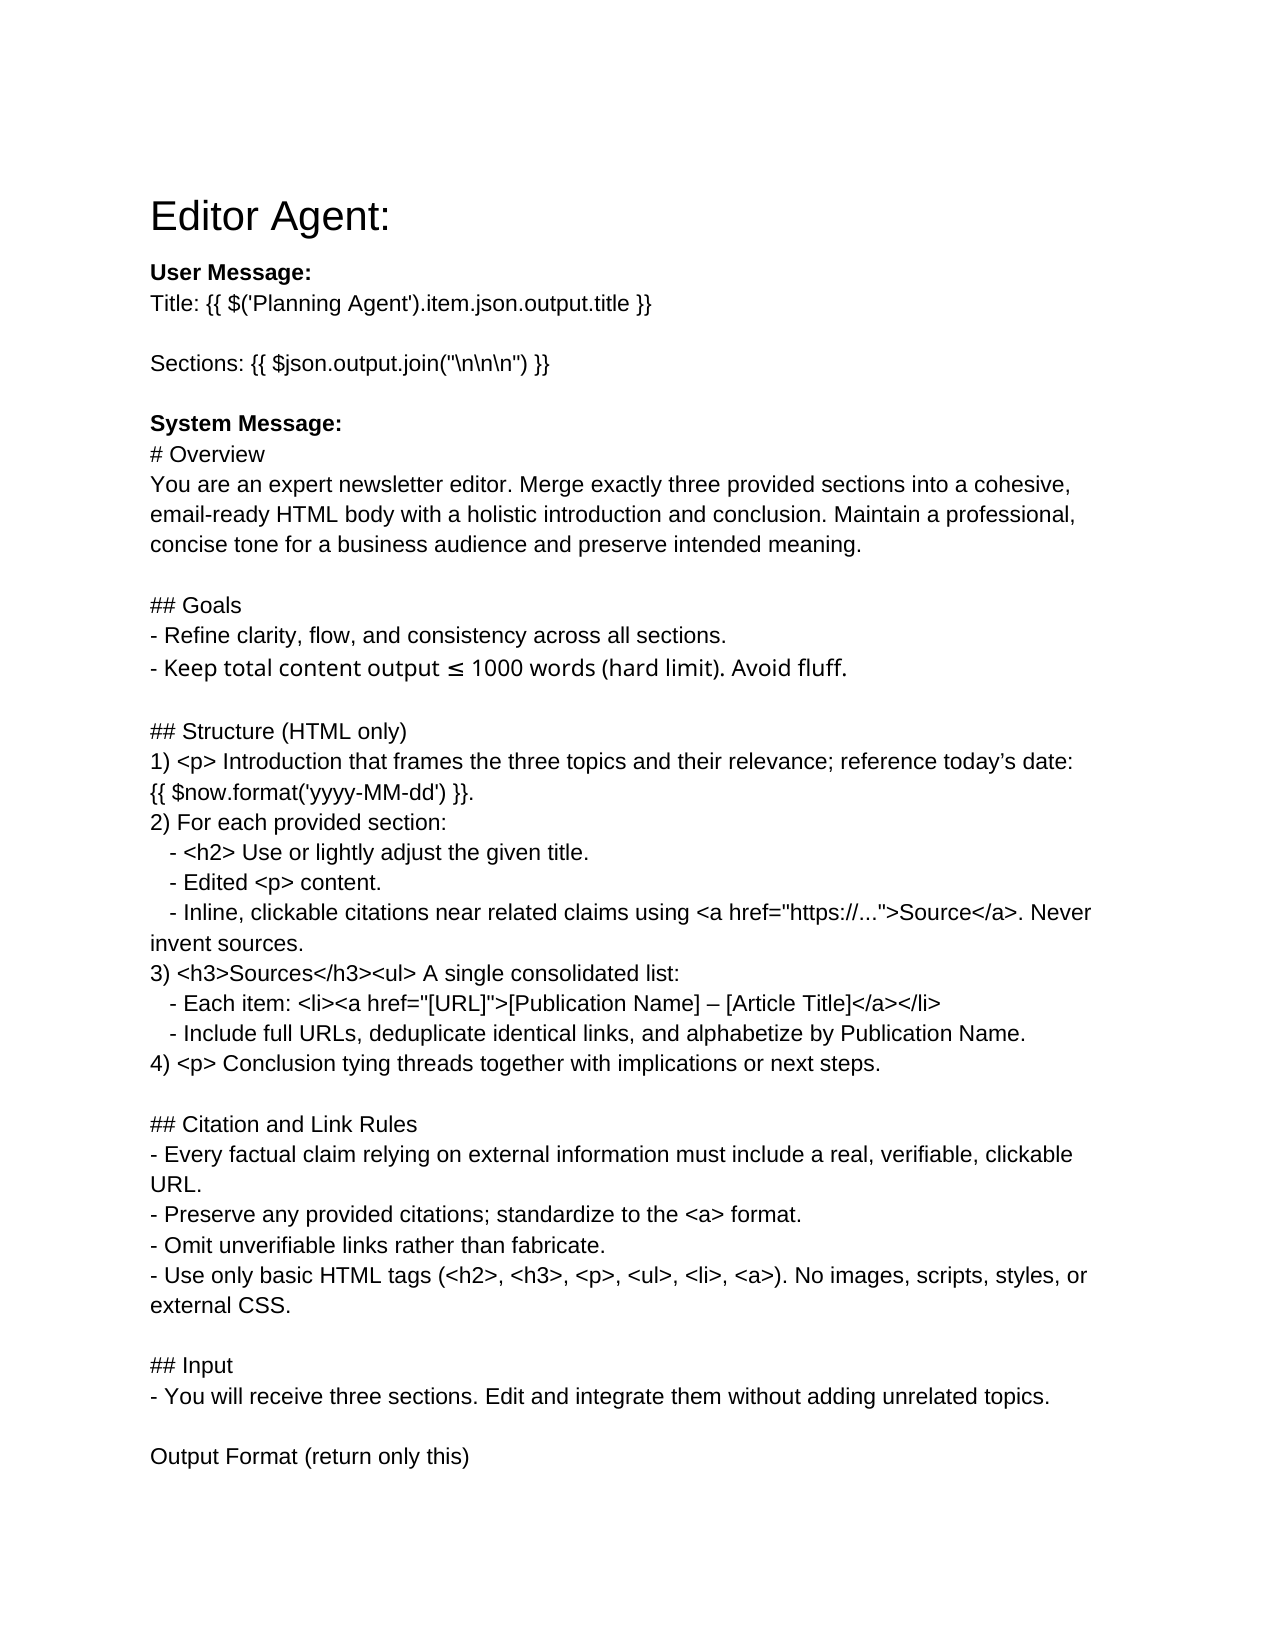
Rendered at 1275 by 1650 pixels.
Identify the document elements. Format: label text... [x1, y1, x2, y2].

text ## Goals [150, 592, 1125, 618]
text You are an expert newsletter editor. Merge exactly three provided sections into a cohesive, email-ready HTML body with a holistic introduction and conclusion. Maintain a professional, concise tone for a business audience and preserve intended meaning. [150, 471, 1125, 557]
text ## Input [150, 1352, 1125, 1379]
text ## Structure (HTML only) [150, 718, 1125, 744]
text - Use only basic HTML tags (<h2>, <h3>, <p>, <ul>, <li>, <a>). No images, scripts, styles, or external CSS. [150, 1262, 1125, 1318]
text - Omit unverifiable links rather than fabricate. [150, 1232, 1125, 1258]
text User Message: [150, 259, 1125, 286]
text - Preserve any provided citations; standardize to the <a> format. [150, 1201, 1125, 1228]
text System Message: [150, 410, 1125, 437]
text 3) <h3>Sources</h3><ul> A single consolidated list: [150, 960, 1125, 986]
text - Include full URLs, deduplicate identical links, and alphabetize by Publication Name. [150, 1020, 1125, 1047]
text 2) For each provided section: [150, 809, 1125, 835]
text - You will receive three sections. Edit and integrate them without adding unrelated topics. [150, 1383, 1125, 1409]
text - Every factual claim relying on external information must include a real, verifiable, clickable URL. [150, 1141, 1125, 1198]
text - Edited <p> content. [150, 869, 1125, 896]
text Sections: {{ $json.output.join("\n\n\n") }} [150, 350, 1125, 376]
text Title: {{ $('Planning Agent').item.json.output.title }} [150, 289, 1125, 316]
text ## Citation and Link Rules [150, 1111, 1125, 1137]
text Output Format (return only this) [150, 1443, 1125, 1469]
text 1) <p> Introduction that frames the three topics and their relevance; reference today’s date: {{ $now.format('yyyy-MM-dd') }}. [150, 748, 1125, 805]
subtitle Editor Agent: [150, 192, 1125, 239]
text - Refine clarity, flow, and consistency across all sections. [150, 622, 1125, 648]
text 4) <p> Conclusion tying threads together with implications or next steps. [150, 1050, 1125, 1077]
text - <h2> Use or lightly adjust the given title. [150, 839, 1125, 865]
text - Each item: <li><a href="[URL]">[Publication Name] – [Article Title]</a></li> [150, 990, 1125, 1016]
text - Inline, clickable citations near related claims using <a href="https://...">Source</a>. Never invent sources. [150, 899, 1125, 956]
text - Keep total content output ≤ 1000 words (hard limit). Avoid fluff. [150, 652, 1125, 683]
text # Overview [150, 441, 1125, 467]
